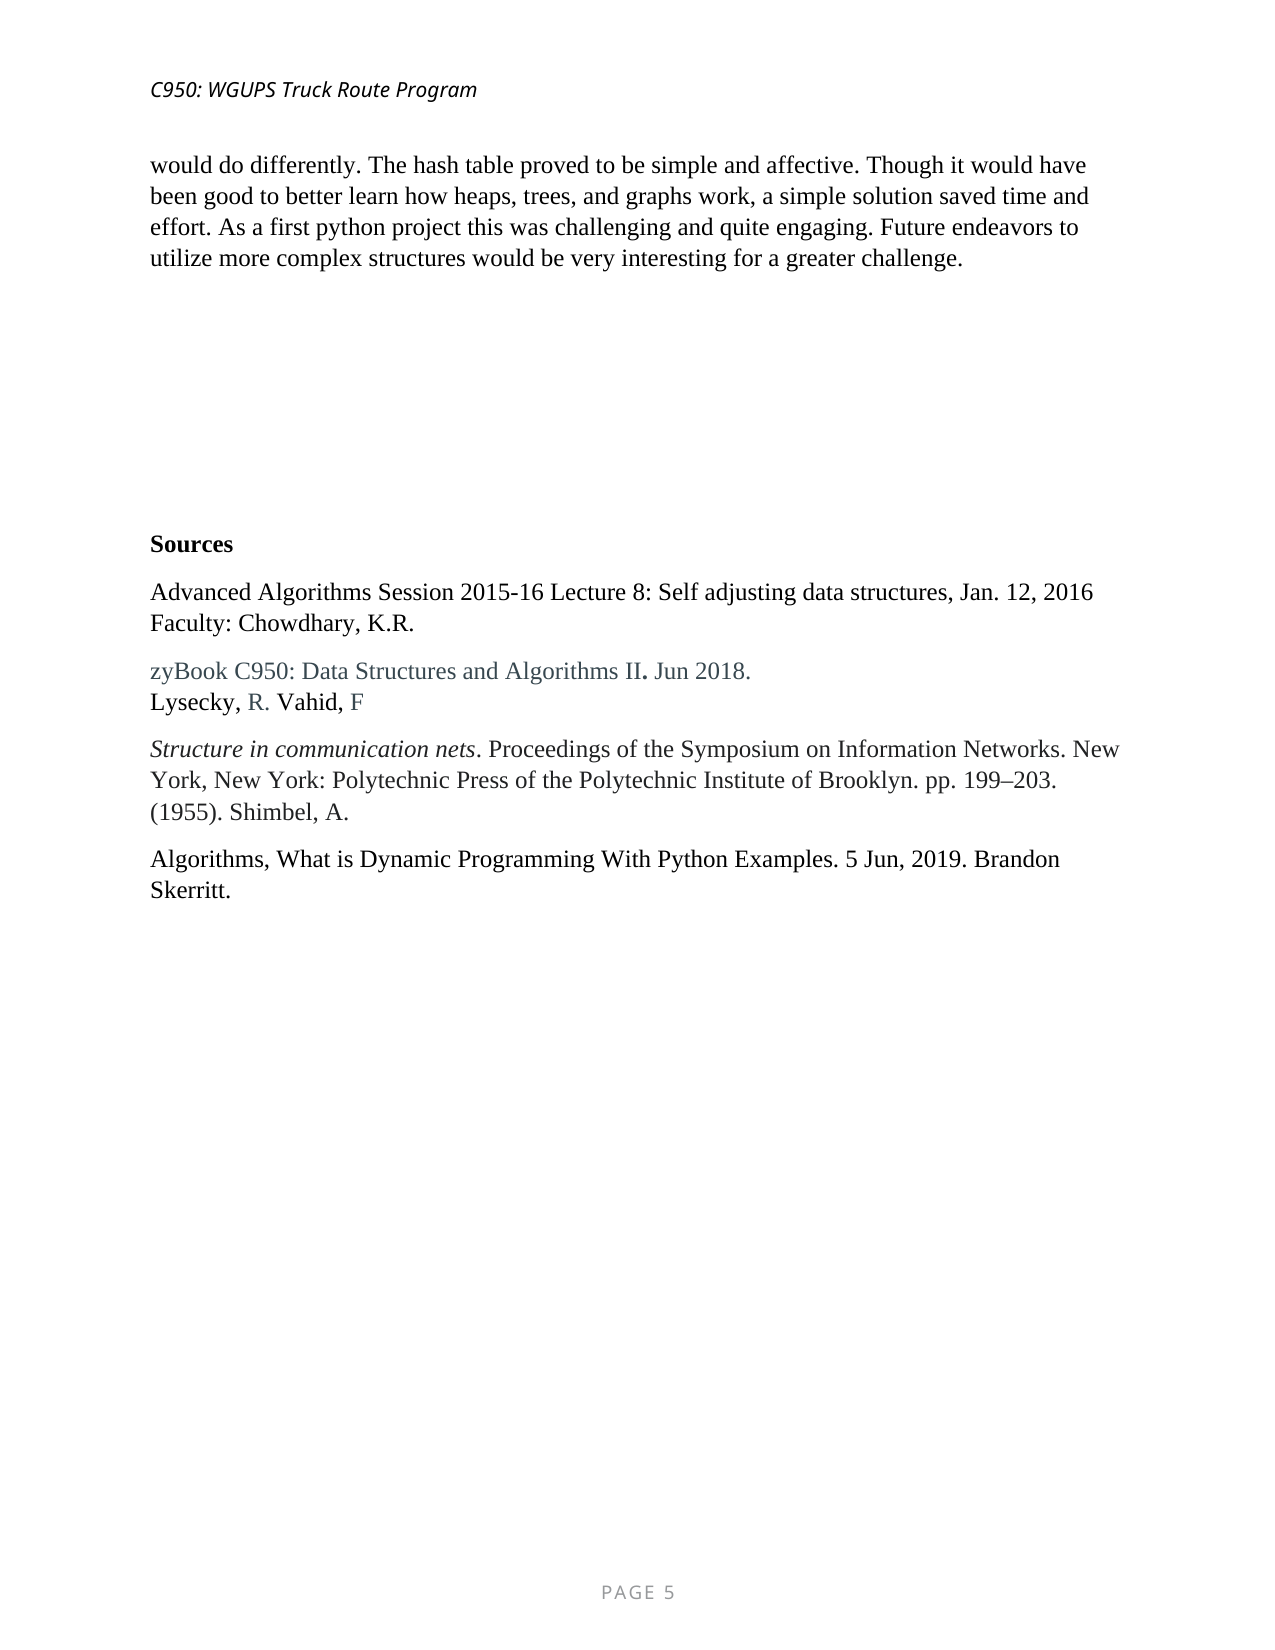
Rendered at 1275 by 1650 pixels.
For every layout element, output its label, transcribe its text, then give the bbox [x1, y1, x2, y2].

text Sources [150, 529, 1125, 558]
text Advanced Algorithms Session 2015-16 Lecture 8: Self adjusting data structures, Jan. 12, 2016 Faculty: Chowdhary, K.R. [150, 577, 1125, 637]
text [150, 150, 1125, 272]
text Algorithms, What is Dynamic Programming With Python Examples. 5 Jun, 2019. Brandon Skerritt. [150, 844, 1125, 904]
text zyBook C950: Data Structures and Algorithms II. Jun 2018. Lysecky, R. Vahid, F [150, 656, 1125, 716]
text Structure in communication nets. Proceedings of the Symposium on Information Networks. New York, New York: Polytechnic Press of the Polytechnic Institute of Brooklyn. pp. 199–203. (1955). Shimbel, A. [150, 734, 1125, 825]
